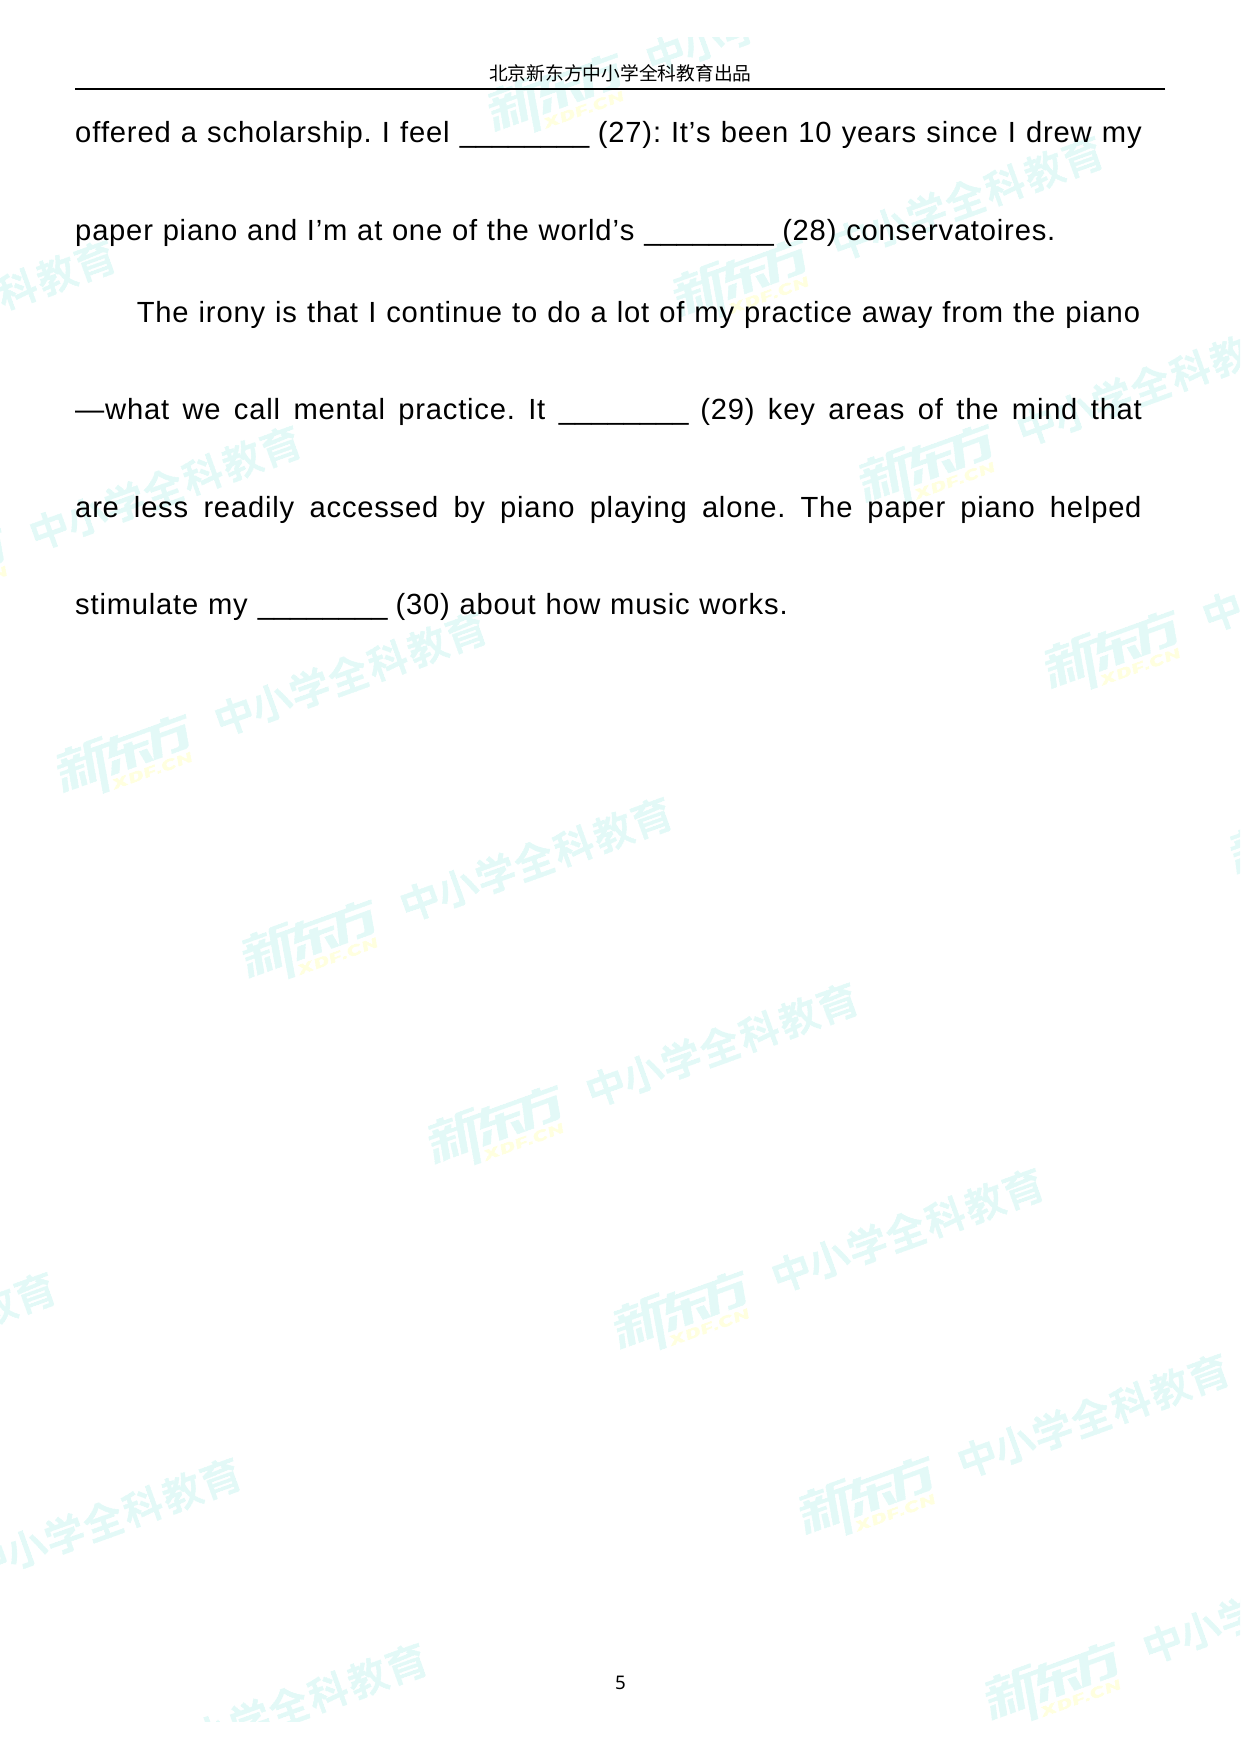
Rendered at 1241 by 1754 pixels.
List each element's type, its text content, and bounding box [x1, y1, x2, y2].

text The irony is that I continue to do a lot of my practice away from the piano—what we call mental practice. It ________ (29) key areas of the mind that are less readily accessed by piano playing alone. The paper piano helped stimulate my ________ (30) about how music works. [75, 279, 1143, 636]
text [75, 99, 1143, 262]
